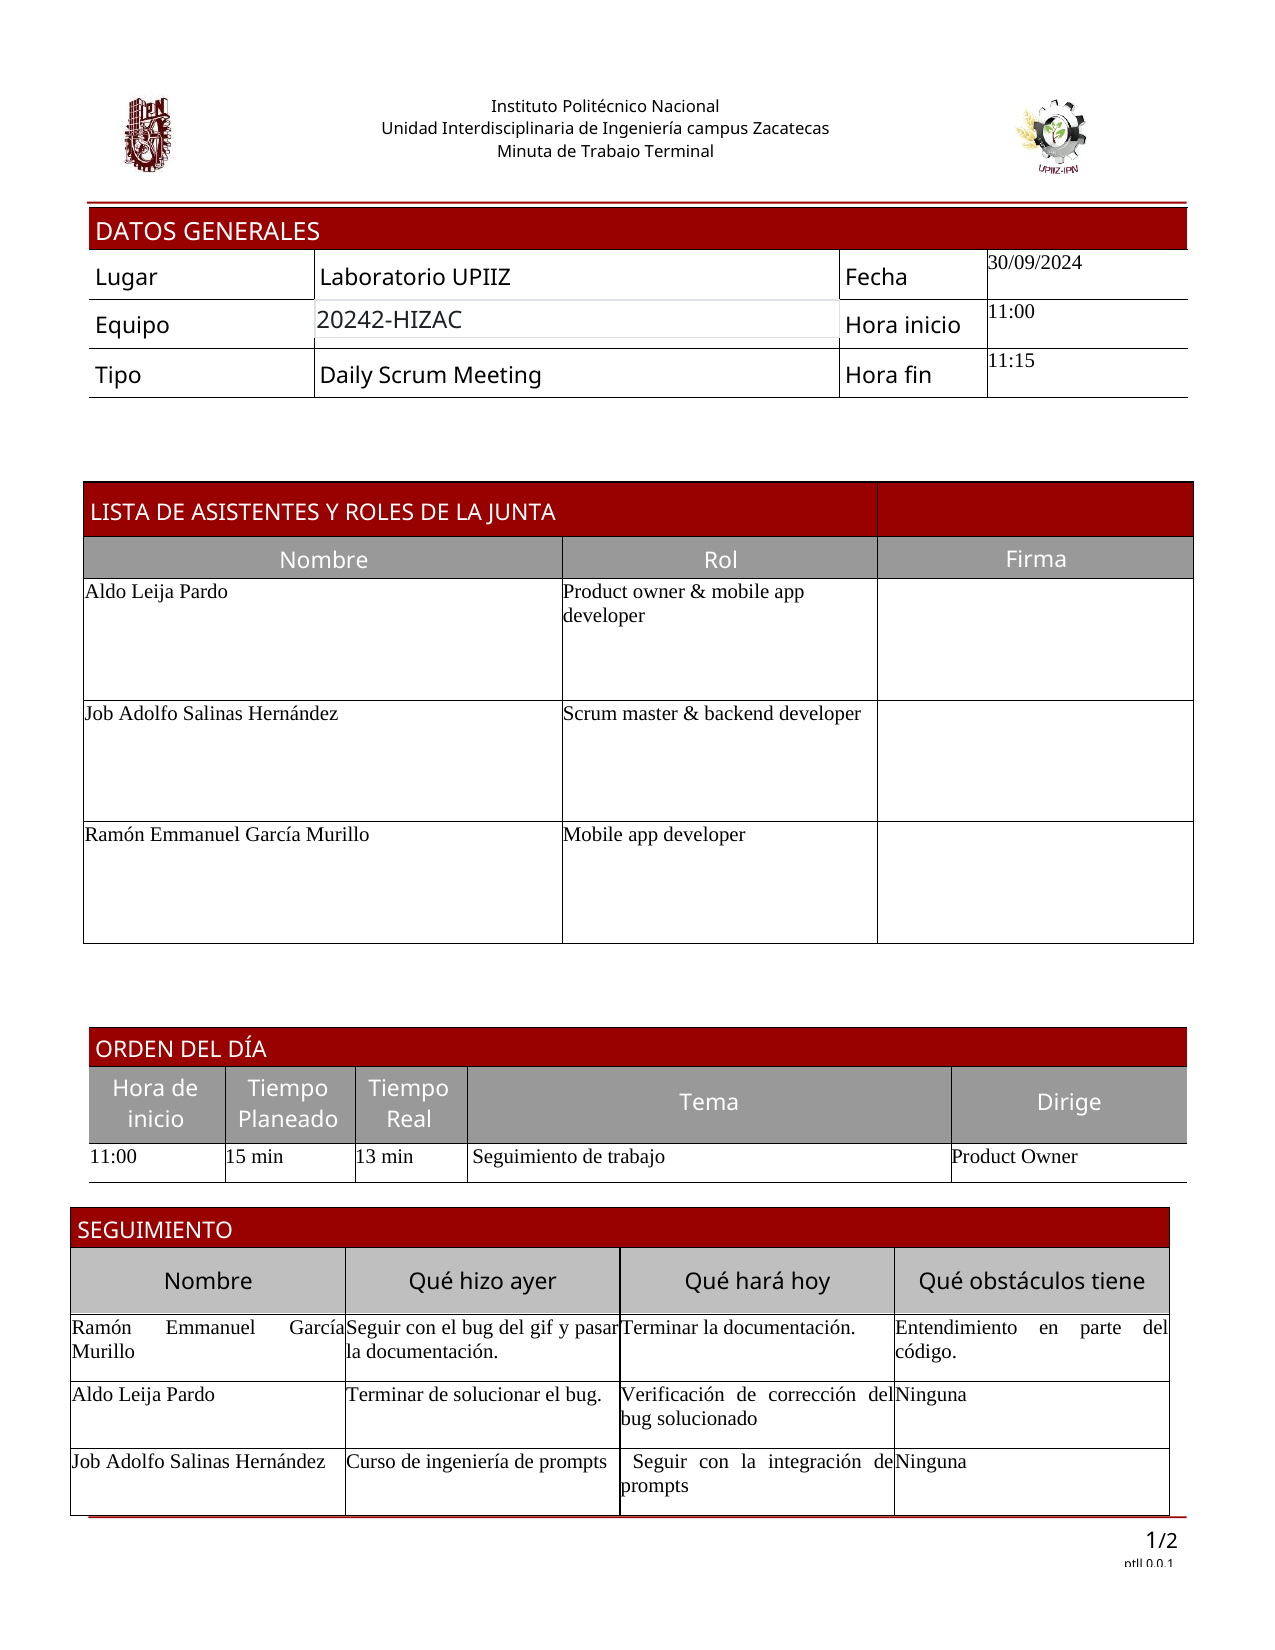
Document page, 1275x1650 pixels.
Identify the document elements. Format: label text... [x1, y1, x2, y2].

table_cell Qué hizo ayer [346, 1248, 619, 1313]
table_cell Aldo Leija Pardo [71, 1382, 345, 1447]
table_cell 30/09/2024 [988, 250, 1187, 299]
table_header SEGUIMIENTO [71, 1208, 1169, 1247]
table_cell Hora de inicio [89, 1067, 225, 1143]
table_cell Firma [878, 537, 1193, 578]
table_cell Fecha [840, 250, 987, 299]
table_cell Nombre [84, 537, 562, 578]
table_cell Verificación de corrección del bug solucionado [621, 1382, 894, 1447]
table_cell Mobile app developer [563, 822, 877, 942]
table_cell Seguimiento de trabajo [468, 1144, 951, 1182]
table_cell 11:00 [89, 1144, 225, 1182]
table_cell Nombre [71, 1248, 345, 1313]
table_cell 11:15 [988, 349, 1187, 397]
table_cell Product Owner [952, 1144, 1187, 1182]
table_cell Job Adolfo Salinas Hernández [84, 701, 562, 821]
picture [115, 94, 177, 176]
table_cell 11:00 [988, 300, 1187, 348]
table_cell Curso de ingeniería de prompts [346, 1449, 619, 1514]
table_header [878, 483, 1193, 536]
table_cell Ninguna [895, 1449, 1169, 1514]
table_cell Equipo [89, 300, 314, 348]
table_cell 13 min [356, 1144, 467, 1182]
table_cell Tipo [89, 349, 314, 397]
table_header DATOS GENERALES [89, 208, 1187, 249]
table_cell 15 min [226, 1144, 355, 1182]
table_cell Entendimiento en parte del código. [895, 1315, 1169, 1381]
table_cell Job Adolfo Salinas Hernández [71, 1449, 345, 1514]
table_cell Terminar de solucionar el bug. [346, 1382, 619, 1447]
table_cell Ramón Emmanuel García Murillo [84, 822, 562, 942]
table_cell Tiempo Planeado [226, 1067, 355, 1143]
table_cell Lugar [89, 250, 314, 299]
table_cell Hora fin [840, 349, 987, 397]
table_header LISTA DE ASISTENTES Y ROLES DE LA JUNTA [84, 483, 877, 536]
table_cell Ninguna [895, 1382, 1169, 1447]
table_header ORDEN DEL DÍA [89, 1028, 1187, 1066]
table_cell Qué hará hoy [621, 1248, 894, 1313]
table_cell Terminar la documentación. [621, 1315, 894, 1381]
table_cell Scrum master & backend developer [563, 701, 877, 821]
table_cell [315, 338, 839, 348]
table_cell Laboratorio UPIIZ [315, 250, 839, 299]
table_cell Daily Scrum Meeting [315, 349, 839, 397]
table_cell Dirige [952, 1067, 1187, 1143]
table_cell Tiempo Real [356, 1067, 467, 1143]
table_cell [878, 822, 1193, 942]
table_cell Seguir con la integración de prompts [621, 1449, 894, 1514]
table_cell Hora inicio [840, 300, 987, 348]
table_cell [878, 579, 1193, 700]
table_cell Qué obstáculos tiene [895, 1248, 1169, 1313]
table_cell Aldo Leija Pardo [84, 579, 562, 700]
table_cell Product owner & mobile app developer [563, 579, 877, 700]
table_cell Seguir con el bug del gif y pasar la documentación. [346, 1315, 619, 1381]
table_cell [878, 701, 1193, 821]
picture [1014, 99, 1087, 174]
table_cell Ramón Emmanuel García Murillo [71, 1315, 345, 1381]
table_cell Tema [468, 1067, 951, 1143]
table_cell Rol [563, 537, 877, 578]
